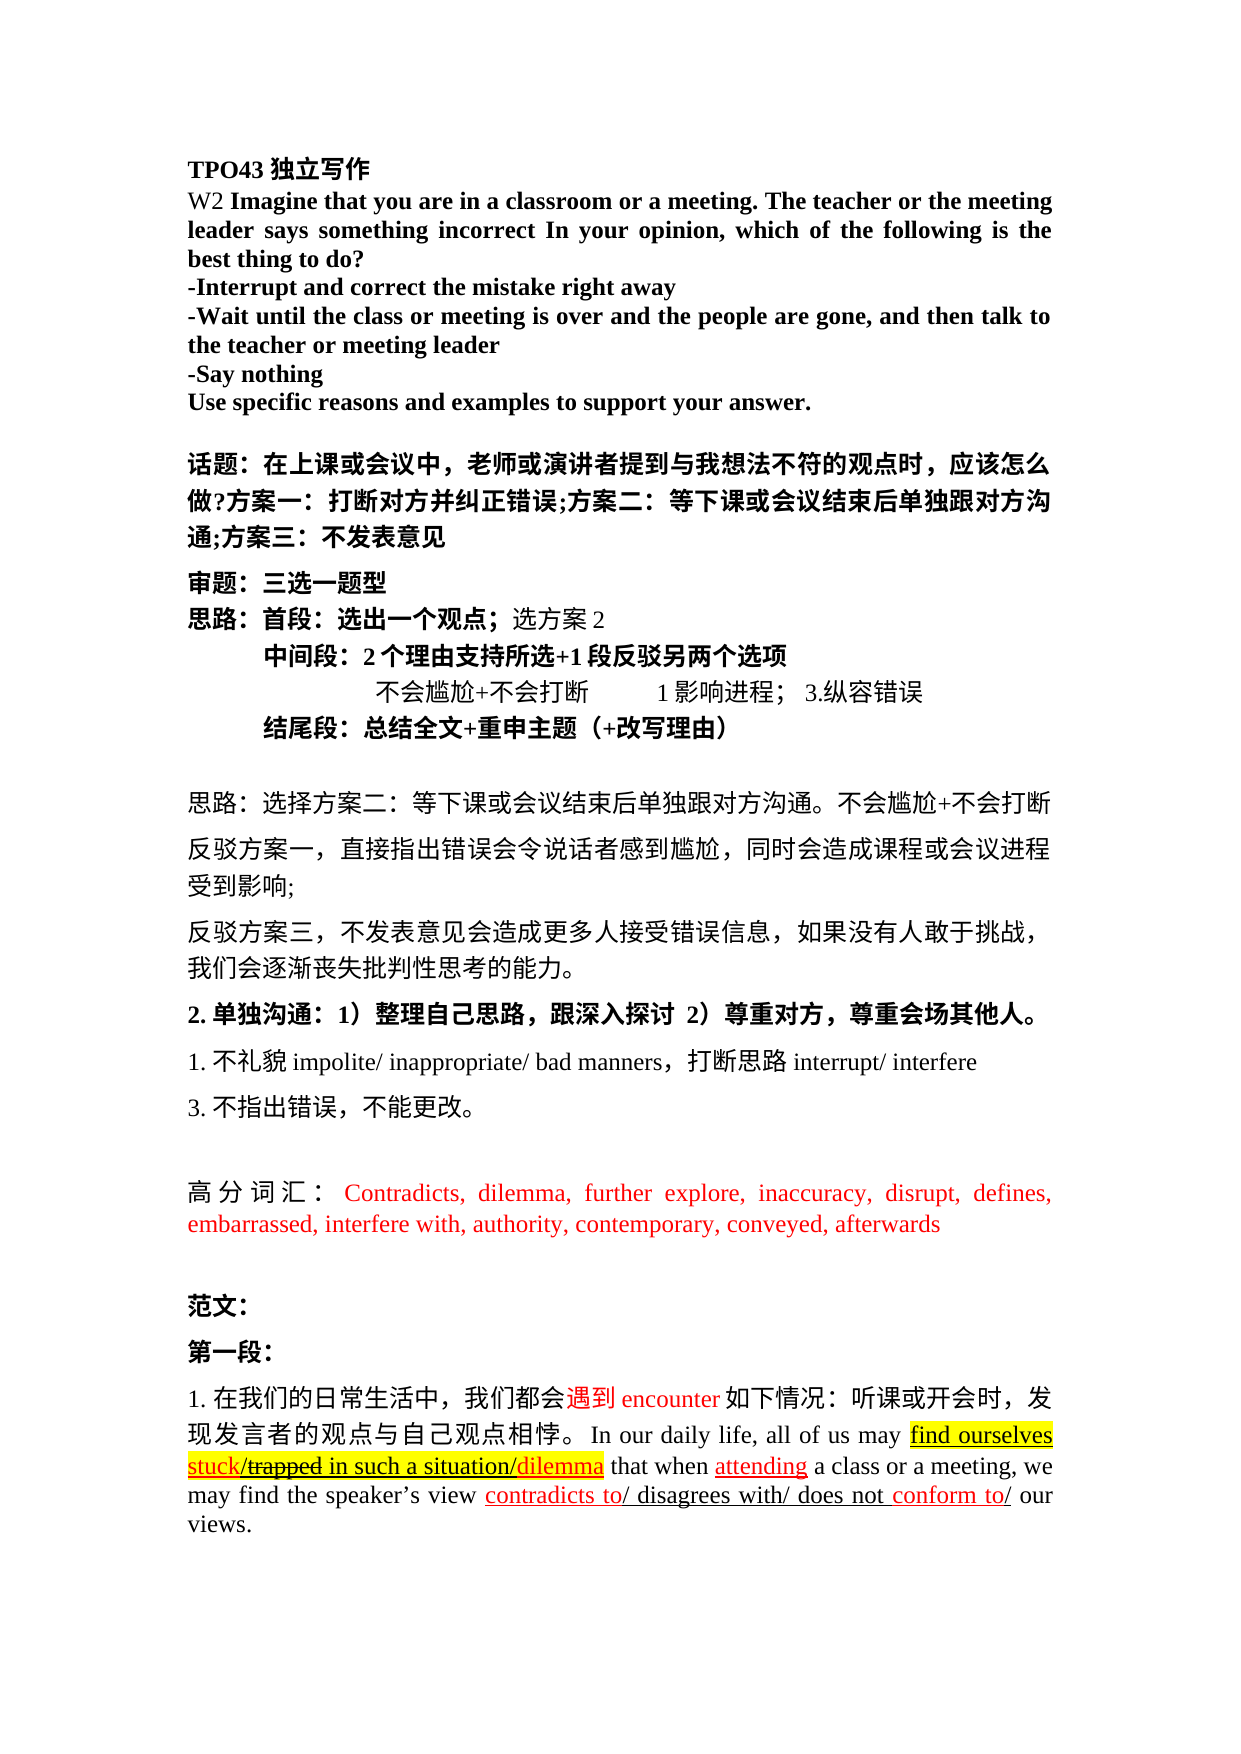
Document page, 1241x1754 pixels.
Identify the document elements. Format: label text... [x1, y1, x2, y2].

text 反驳方案三，不发表意见会造成更多人接受错误信息，如果没有人敢于挑战，我们会逐渐丧失批判性思考的能力。 [187, 912, 1053, 985]
text 2. 单独沟通：1）整理自己思路，跟深入探讨 2）尊重对方，尊重会场其他人。 [187, 995, 1053, 1031]
text TPO43 独立写作 [187, 150, 1053, 186]
text 反驳方案一，直接指出错误会令说话者感到尴尬，同时会造成课程或会议进程受到影响; [187, 830, 1053, 902]
text 3. 不指出错误，不能更改。 [187, 1087, 1053, 1124]
text 不会尴尬+不会打断 1影响进程； 3.纵容错误 [187, 672, 1053, 709]
text 范文： [187, 1286, 1053, 1322]
text 1. 不礼貌impolite/ inappropriate/ bad manners，打断思路 interrupt/ interfere [187, 1041, 1053, 1077]
text 高分词汇：Contradicts, dilemma, further explore, inaccuracy, disrupt, defines, embarrassed, interfere with, authority, contemporary, conveyed, afterwards [187, 1172, 1053, 1237]
text 审题：三选一题型 [187, 564, 1053, 600]
text 话题：在上课或会议中，老师或演讲者提到与我想法不符的观点时，应该怎么做?方案一：打断对方并纠正错误;方案二：等下课或会议结束后单独跟对方沟通;方案三：不发表意见 [187, 445, 1053, 554]
text 中间段：2个理由支持所选+1段反驳另两个选项 [187, 636, 1053, 672]
text 思路：首段：选出一个观点；选方案2 [187, 600, 1053, 636]
text Use specific reasons and examples to support your answer. [187, 387, 1053, 416]
text 思路：选择方案二：等下课或会议结束后单独跟对方沟通。不会尴尬+不会打断 [187, 784, 1053, 820]
text -Wait until the class or meeting is over and the people are gone, and then talk to the teacher or meeting leader [187, 301, 1053, 359]
text W2 Imagine that you are in a classroom or a meeting. The teacher or the meeting leader says something incorrect In your opinion, which of the following is the best thing to do? [187, 186, 1053, 272]
text -Say nothing [187, 359, 1053, 387]
text -Interrupt and correct the mistake right away [187, 272, 1053, 301]
text 第一段： [187, 1332, 1053, 1369]
text 1. 在我们的日常生活中，我们都会遇到encounter如下情况：听课或开会时，发现发言者的观点与自己观点相悖。In our daily life, all of us may find ourselves stuck/trapped in such a situation/dilemma that when attending a class or a meeting, we may find the speaker’s view contradicts to/ disagrees with/ does not conform to/ our views. [187, 1379, 1053, 1537]
text 结尾段：总结全文+重申主题（+改写理由） [187, 709, 1053, 745]
